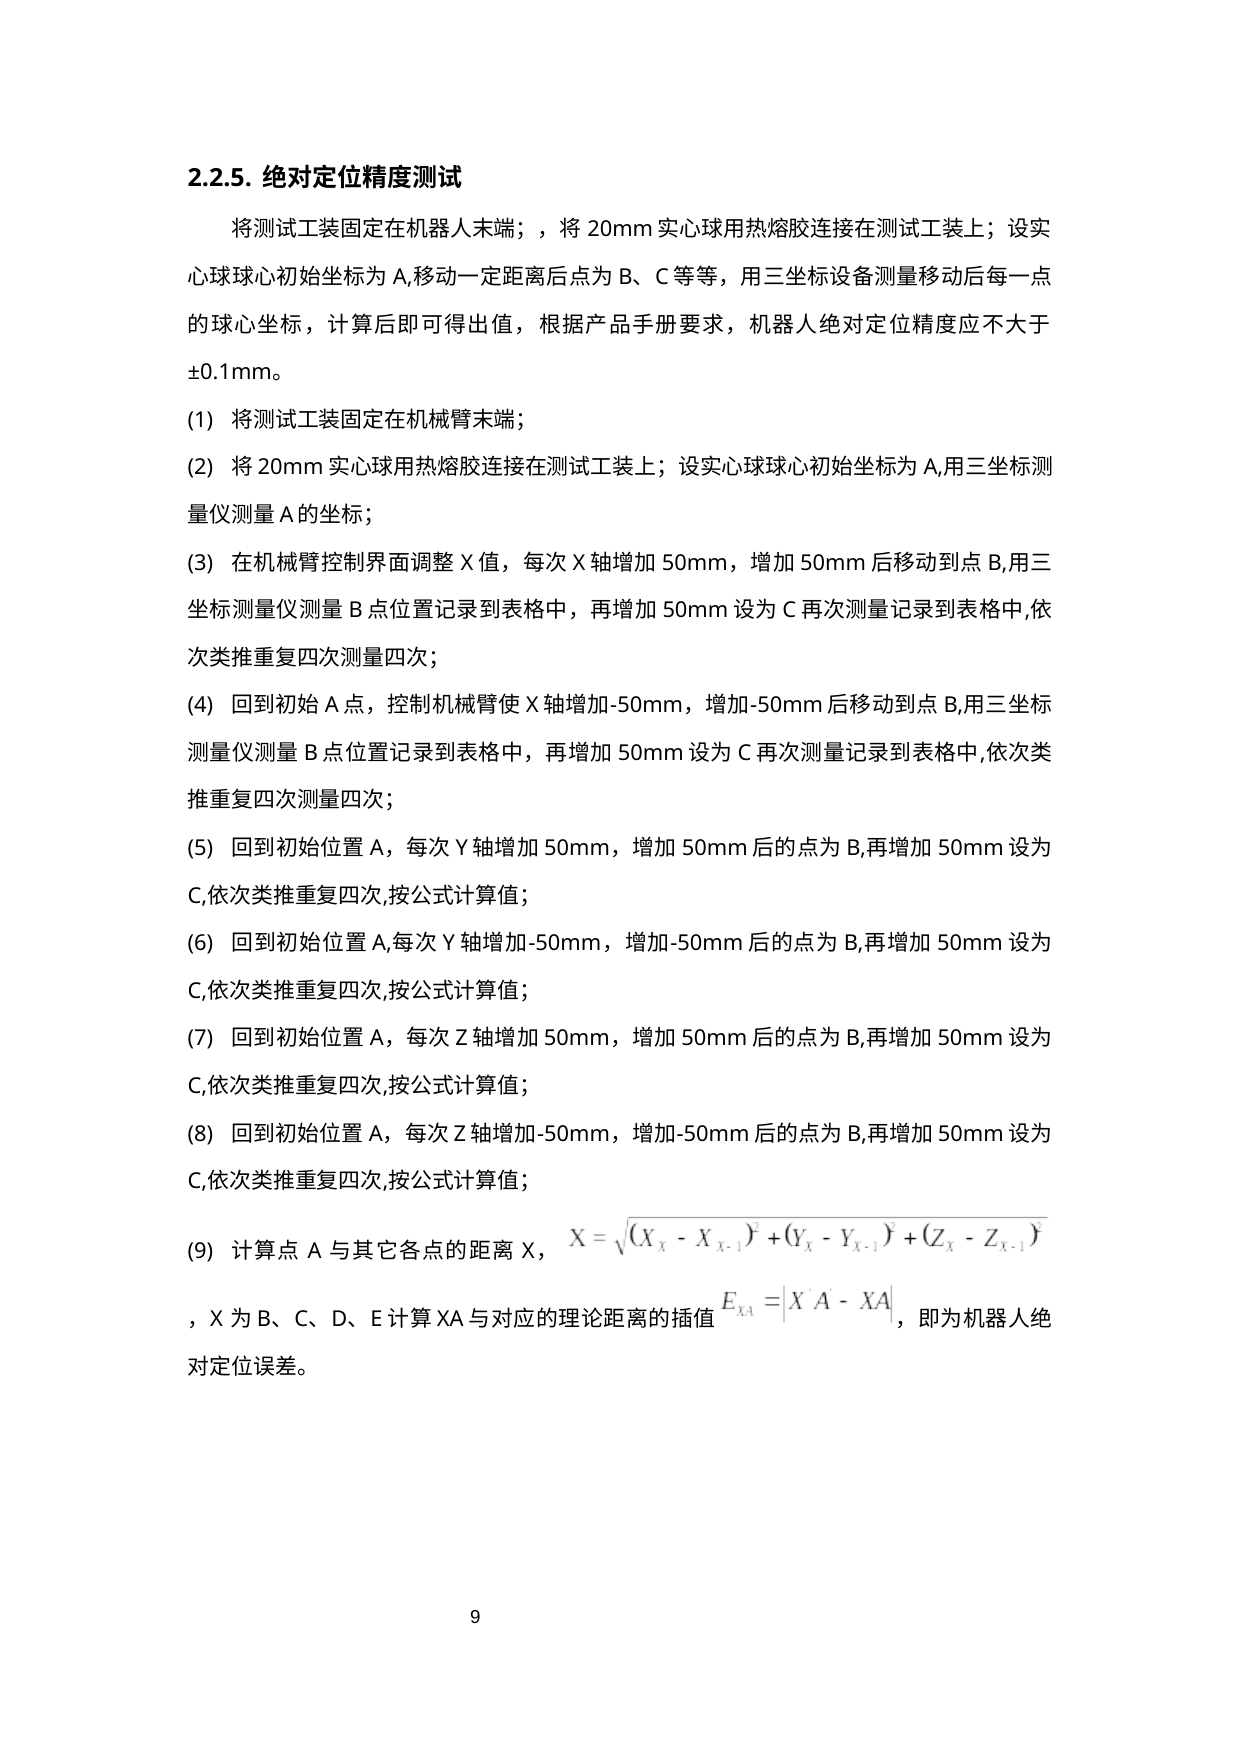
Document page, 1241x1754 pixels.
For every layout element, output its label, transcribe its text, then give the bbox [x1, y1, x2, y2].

list 回到初始位置A，每次Y轴增加50mm，增加50mm后的点为B,再增加50mm设为C,依次类推重复四次,按公式计算值； [187, 830, 1053, 909]
list 将测试工装固定在机械臂末端； [187, 402, 1053, 433]
list 计算点 A 与其它各点的距离 X， ，X 为B、C、D、E计算XA与对应的理论距离的插值，即为机器人绝对定位误差。 [187, 1211, 1053, 1381]
list 回到初始位置A，每次Z轴增加50mm，增加50mm后的点为B,再增加50mm设为C,依次类推重复四次,按公式计算值； [187, 1020, 1053, 1100]
list 回到初始位置A，每次Z轴增加-50mm，增加-50mm后的点为B,再增加50mm设为C,依次类推重复四次,按公式计算值； [187, 1116, 1053, 1195]
list 回到初始位置A,每次Y轴增加-50mm，增加-50mm后的点为B,再增加50mm设为C,依次类推重复四次,按公式计算值； [187, 925, 1053, 1004]
list 回到初始A点，控制机械臂使X轴增加-50mm，增加-50mm后移动到点B,用三坐标测量仪测量B点位置记录到表格中，再增加50mm设为C再次测量记录到表格中,依次类推重复四次测量四次； [187, 687, 1053, 814]
list 在机械臂控制界面调整X值，每次X轴增加50mm，增加50mm后移动到点B,用三坐标测量仪测量B点位置记录到表格中，再增加50mm设为C再次测量记录到表格中,依次类推重复四次测量四次； [187, 544, 1053, 671]
subtitle 绝对定位精度测试 [187, 157, 1053, 193]
list 将20mm实心球用热熔胶连接在测试工装上；设实心球球心初始坐标为A,用三坐标测量仪测量A的坐标； [187, 449, 1053, 529]
list 将测试工装固定在机器人末端；，将20mm实心球用热熔胶连接在测试工装上；设实心球球心初始坐标为A,移动一定距离后点为B、C等等，用三坐标设备测量移动后每一点的球心坐标，计算后即可得出值，根据产品手册要求，机器人绝对定位精度应不大于±0.1mm。 [187, 211, 1053, 386]
